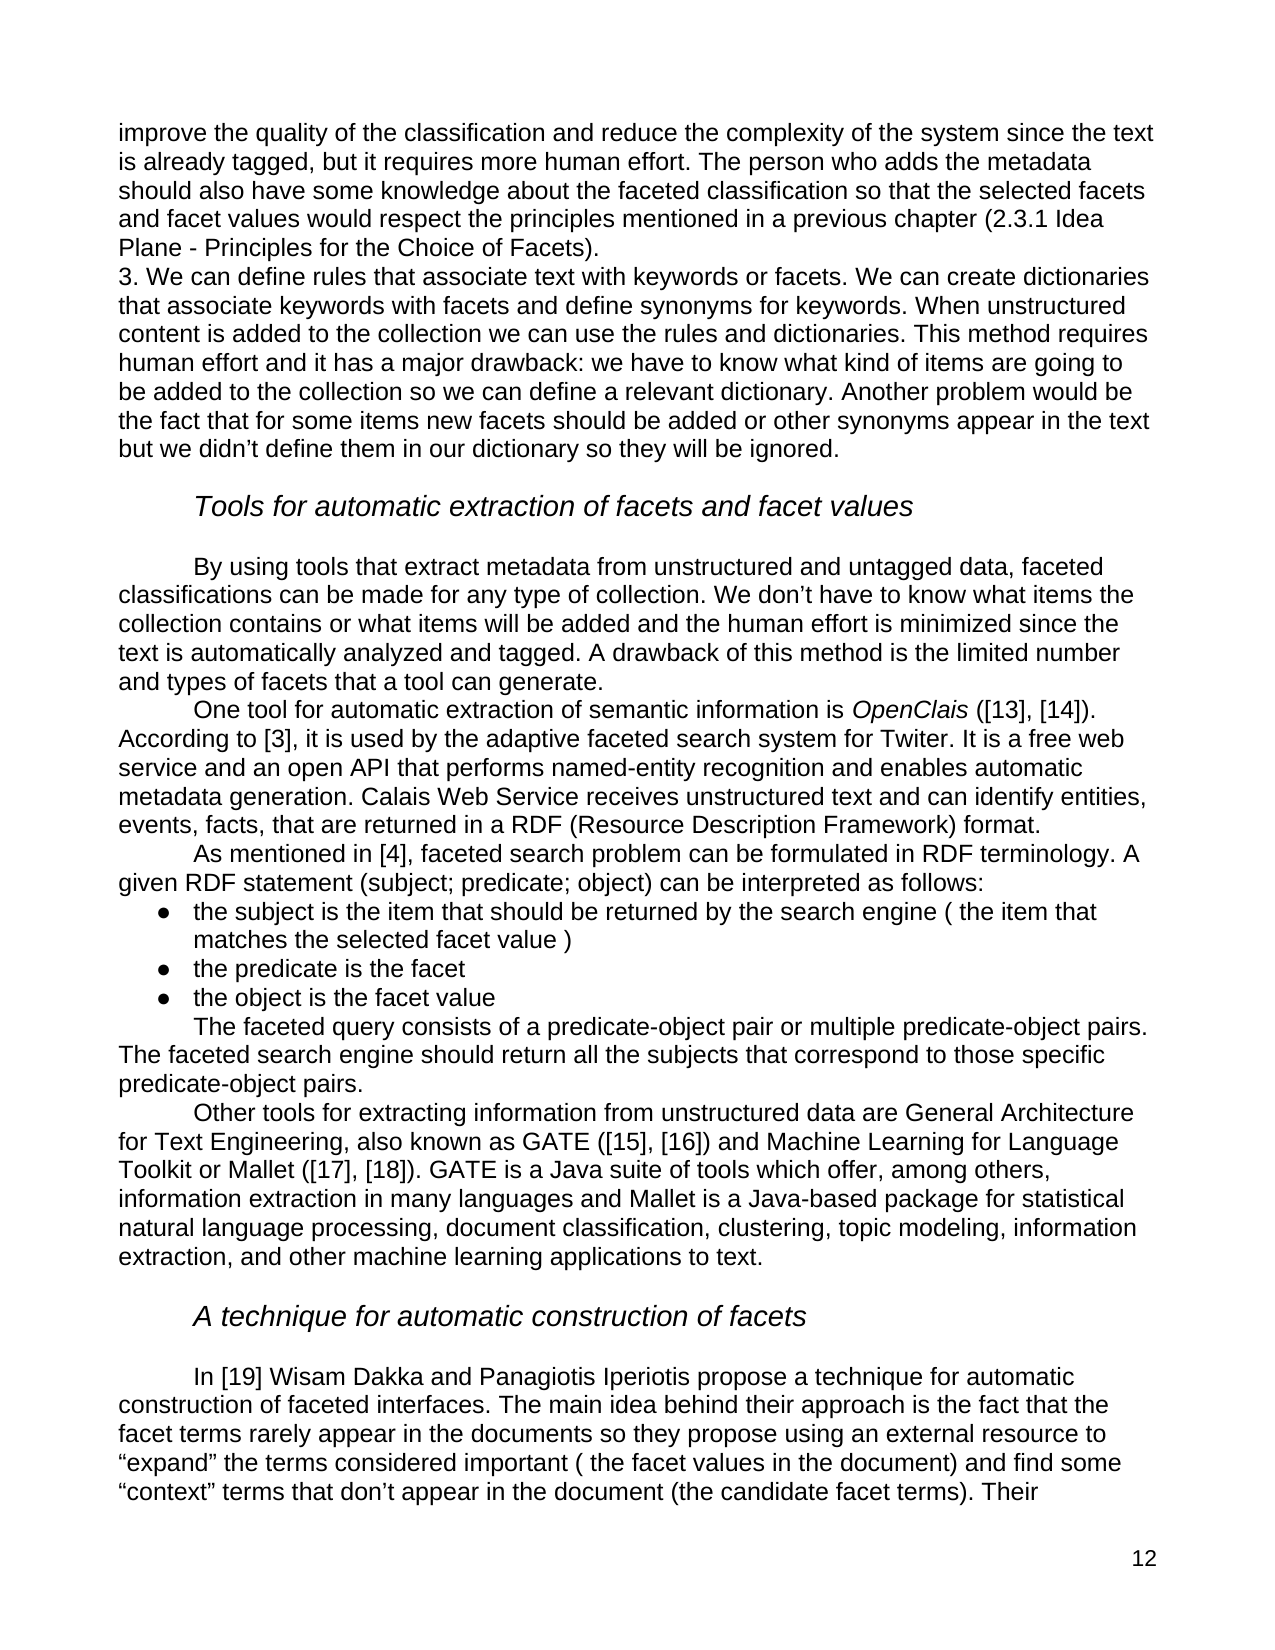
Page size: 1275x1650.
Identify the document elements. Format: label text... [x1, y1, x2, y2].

text Tools for automatic extraction of facets and facet values [118, 489, 1157, 523]
list the subject is the item that should be returned by the search engine ( the item that matches the selected facet value ) [156, 897, 1157, 954]
text 3. We can define rules that associate text with keywords or facets. We can create dictionaries that associate keywords with facets and define synonyms for keywords. When unstructured content is added to the collection we can use the rules and dictionaries. This method requires human effort and it has a major drawback: we have to know what kind of items are going to be added to the collection so we can define a relevant dictionary. Another problem would be the fact that for some items new facets should be added or other synonyms appear in the text but we didn’t define them in our dictionary so they will be ignored. [118, 262, 1157, 463]
list the predicate is the facet [156, 954, 1157, 983]
text The faceted query consists of a predicate-object pair or multiple predicate-object pairs. The faceted search engine should return all the subjects that correspond to those specific predicate-object pairs. [118, 1012, 1157, 1098]
text By using tools that extract metadata from unstructured and untagged data, faceted classifications can be made for any type of collection. We don’t have to know what items the collection contains or what items will be added and the human effort is minimized since the text is automatically analyzed and tagged. A drawback of this method is the limited number and types of facets that a tool can generate. [118, 552, 1157, 696]
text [118, 118, 1157, 262]
text As mentioned in [4], faceted search problem can be formulated in RDF terminology. A given RDF statement (subject; predicate; object) can be interpreted as follows: [118, 839, 1157, 897]
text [118, 1362, 1157, 1505]
list the object is the facet value [156, 983, 1157, 1012]
text Other tools for extracting information from unstructured data are General Architecture for Text Engineering, also known as GATE ([15], [16]) and Machine Learning for Language Toolkit or Mallet ([17], [18]). GATE is a Java suite of tools which offer, among others, information extraction in many languages and Mallet is a Java-based package for statistical natural language processing, document classification, clustering, topic modeling, information extraction, and other machine learning applications to text. [118, 1098, 1157, 1271]
text One tool for automatic extraction of semantic information is OpenClais ([13], [14]). According to [3], it is used by the adaptive faceted search system for Twiter. It is a free web service and an open API that performs named-entity recognition and enables automatic metadata generation. Calais Web Service receives unstructured text and can identify entities, events, facts, that are returned in a RDF (Resource Description Framework) format. [118, 696, 1157, 839]
text A technique for automatic construction of facets [118, 1299, 1157, 1333]
